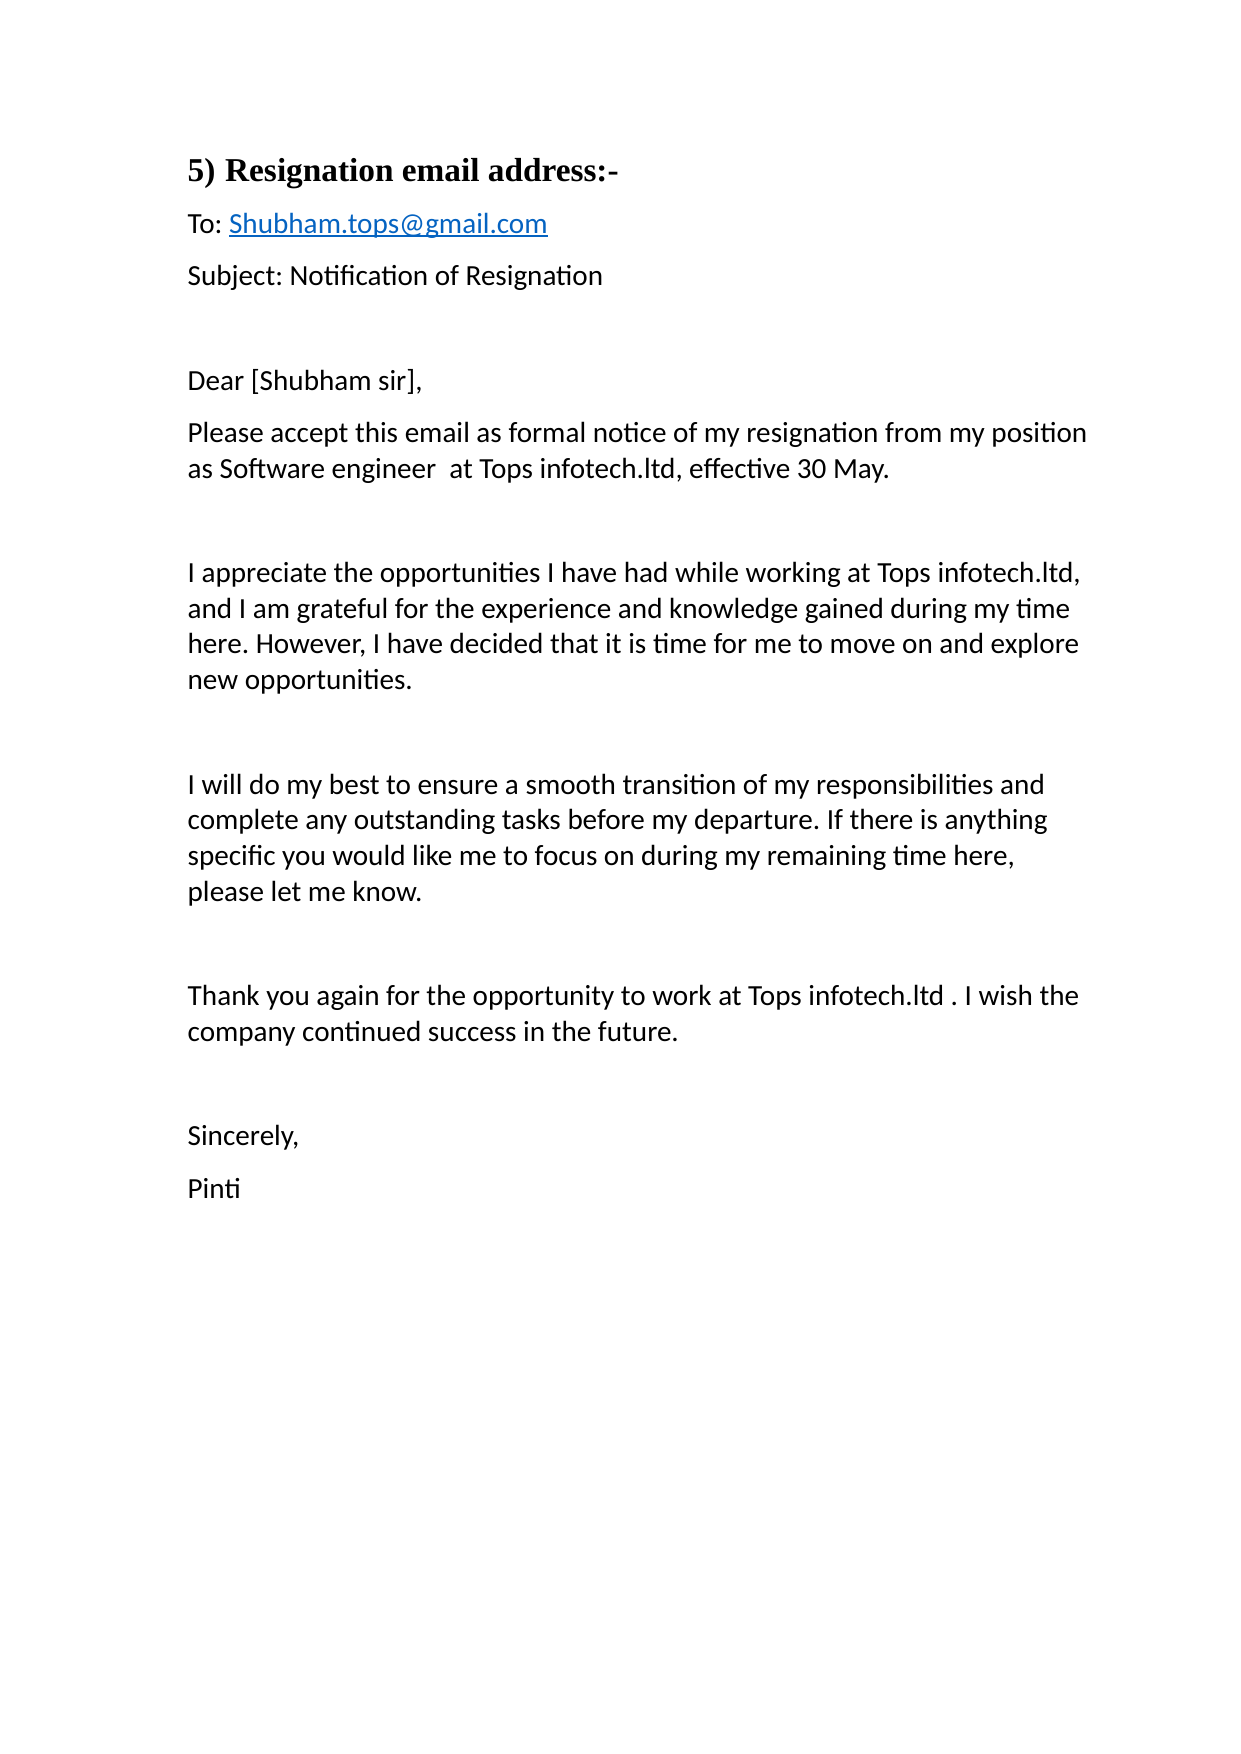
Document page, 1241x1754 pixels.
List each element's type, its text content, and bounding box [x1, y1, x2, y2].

text I appreciate the opportunities I have had while working at Tops infotech.ltd, and I am grateful for the experience and knowledge gained during my time here. However, I have decided that it is time for me to move on and explore new opportunities. [187, 554, 1090, 697]
text I will do my best to ensure a smooth transition of my responsibilities and complete any outstanding tasks before my departure. If there is anything specific you would like me to focus on during my remaining time here, please let me know. [187, 766, 1090, 908]
text Subject: Notification of Resignation [187, 257, 1090, 293]
text Pinti [187, 1170, 1090, 1205]
text Sincerely, [187, 1117, 1090, 1153]
text Thank you again for the opportunity to work at Tops infotech.ltd . I wish the company continued success in the future. [187, 977, 1090, 1048]
list Resignation email address:- [187, 150, 1090, 188]
text Please accept this email as formal notice of my resignation from my position as Software engineer at Tops infotech.ltd, effective 30 May. [187, 414, 1090, 485]
text Dear [Shubham sir], [187, 362, 1090, 397]
text To: Shubham.tops@gmail.com [187, 205, 1090, 241]
